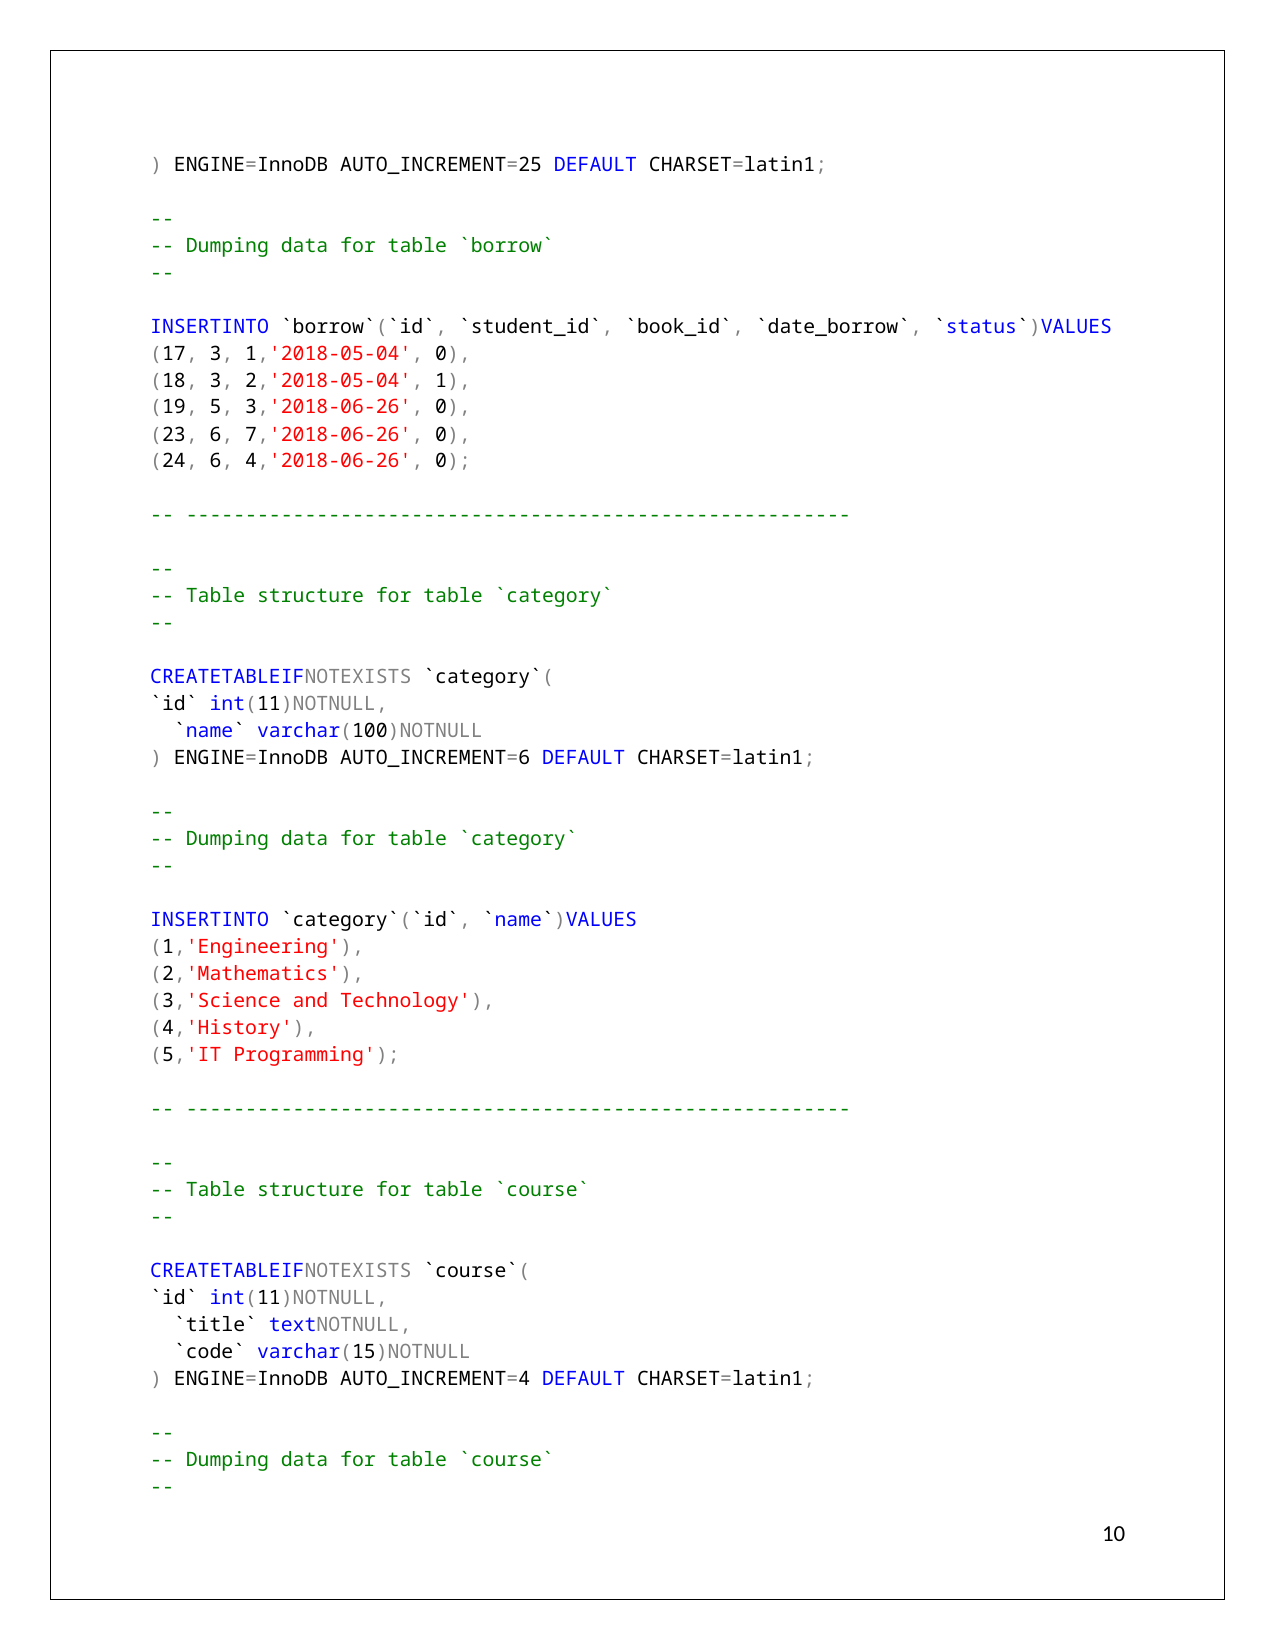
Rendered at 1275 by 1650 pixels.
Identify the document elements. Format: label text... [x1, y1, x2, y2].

text -- Dumping data for table `category` [150, 824, 1125, 851]
text `id` int(11)NOTNULL, [150, 1283, 1125, 1310]
text -- -------------------------------------------------------- [150, 1094, 1125, 1121]
text -- [150, 258, 1125, 285]
text -- [150, 609, 1125, 636]
text (5,'IT Programming'); [150, 1040, 1125, 1067]
text -- [150, 204, 1125, 231]
text (4,'History'), [150, 1013, 1125, 1040]
text -- [150, 1418, 1125, 1445]
text `id` int(11)NOTNULL, [150, 689, 1125, 717]
text (18, 3, 2,'2018-05-04', 1), [150, 366, 1125, 393]
text -- [150, 797, 1125, 824]
text -- Dumping data for table `course` [150, 1445, 1125, 1472]
text -- [150, 1148, 1125, 1175]
text (2,'Mathematics'), [150, 959, 1125, 986]
text (23, 6, 7,'2018-06-26', 0), [150, 420, 1125, 447]
text (1,'Engineering'), [150, 932, 1125, 959]
text (24, 6, 4,'2018-06-26', 0); [150, 447, 1125, 474]
text `title` textNOTNULL, [150, 1310, 1125, 1337]
text -- -------------------------------------------------------- [150, 501, 1125, 528]
text -- Table structure for table `course` [150, 1175, 1125, 1202]
text INSERTINTO `category`(`id`, `name`)VALUES [150, 905, 1125, 932]
text -- [150, 555, 1125, 582]
text -- Dumping data for table `borrow` [150, 231, 1125, 258]
text `name` varchar(100)NOTNULL [150, 717, 1125, 743]
text ) ENGINE=InnoDB AUTO_INCREMENT=25 DEFAULT CHARSET=latin1; [150, 150, 1125, 177]
text INSERTINTO `borrow`(`id`, `student_id`, `book_id`, `date_borrow`, `status`)VALUES [150, 312, 1125, 339]
text `code` varchar(15)NOTNULL [150, 1337, 1125, 1364]
text (3,'Science and Technology'), [150, 986, 1125, 1013]
text -- [150, 851, 1125, 878]
text (19, 5, 3,'2018-06-26', 0), [150, 393, 1125, 420]
text -- [150, 1202, 1125, 1229]
text ) ENGINE=InnoDB AUTO_INCREMENT=4 DEFAULT CHARSET=latin1; [150, 1364, 1125, 1391]
text CREATETABLEIFNOTEXISTS `category`( [150, 663, 1125, 689]
text -- Table structure for table `category` [150, 582, 1125, 609]
text (17, 3, 1,'2018-05-04', 0), [150, 339, 1125, 366]
text -- [150, 1472, 1125, 1499]
text CREATETABLEIFNOTEXISTS `course`( [150, 1256, 1125, 1283]
text ) ENGINE=InnoDB AUTO_INCREMENT=6 DEFAULT CHARSET=latin1; [150, 743, 1125, 771]
